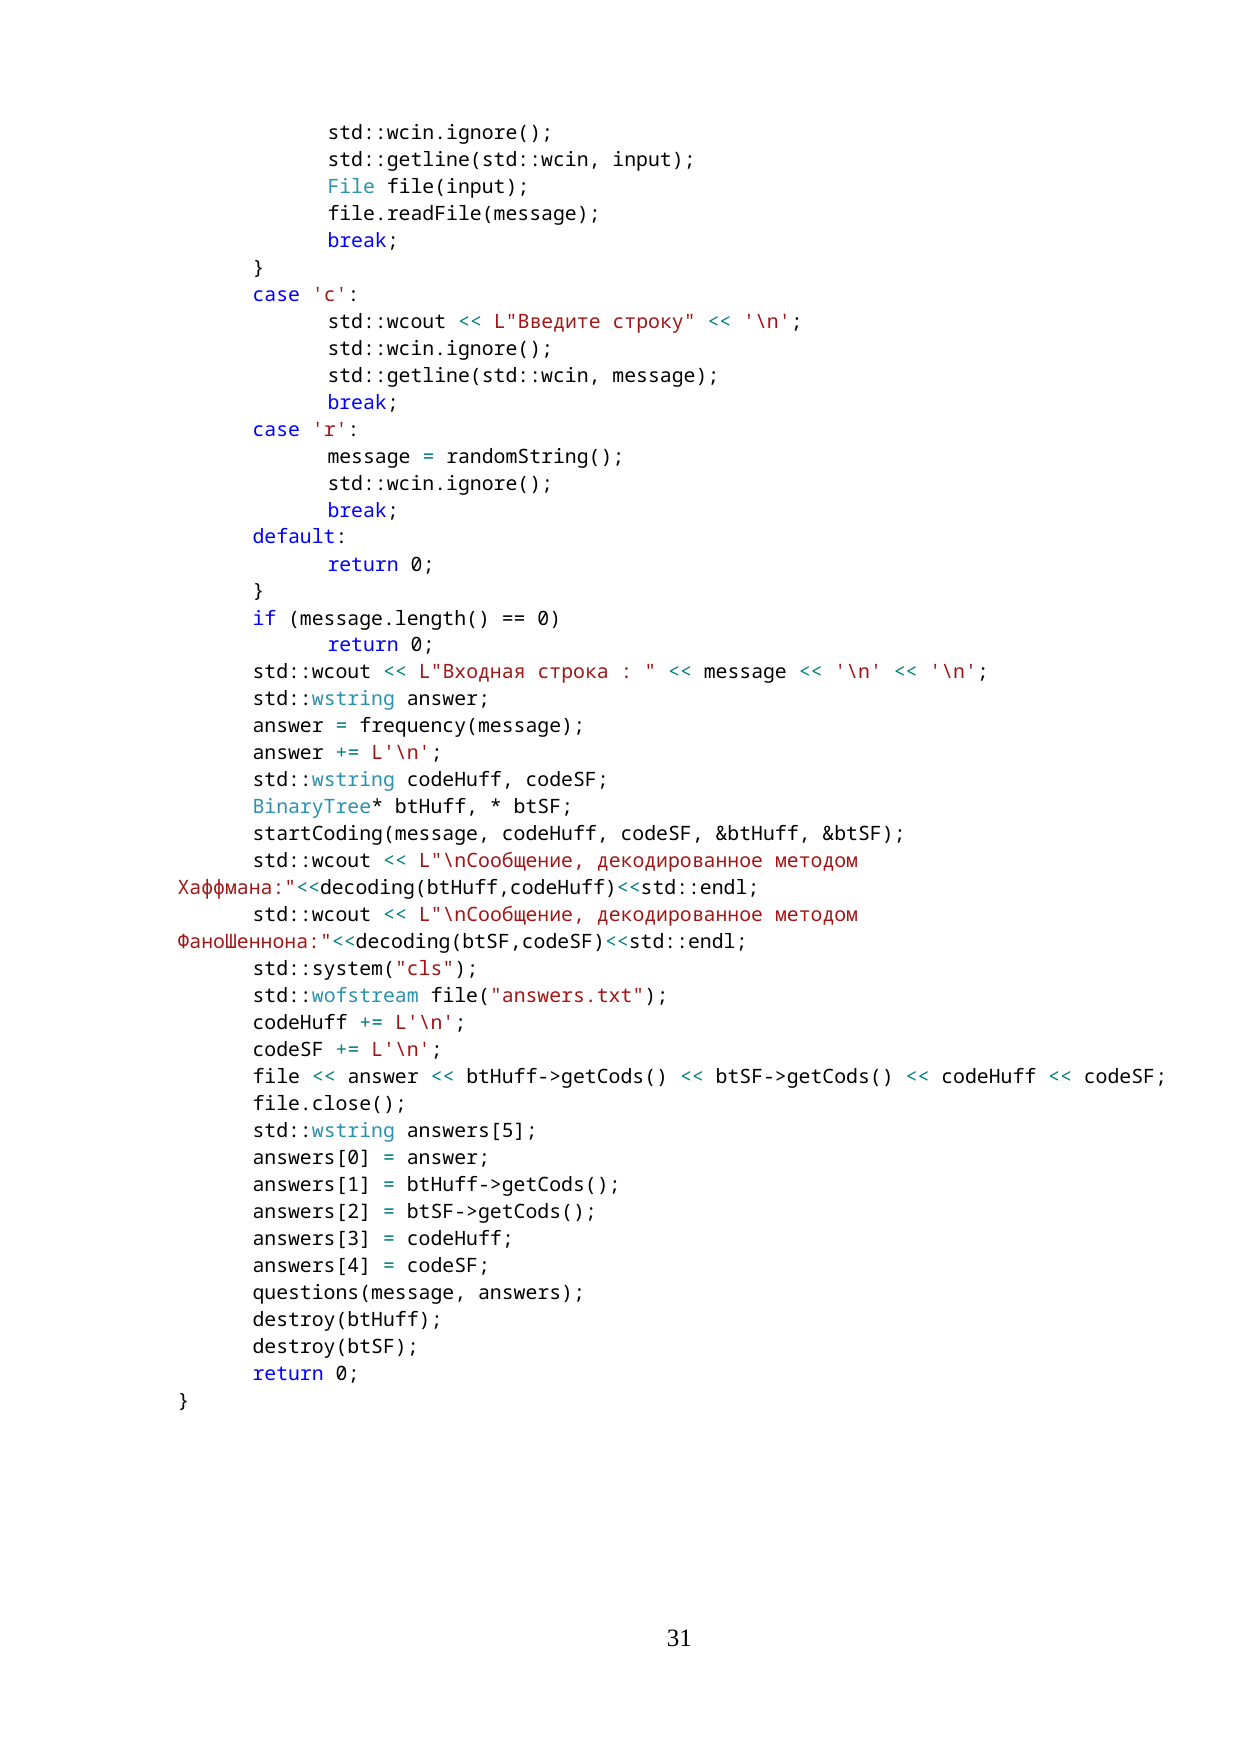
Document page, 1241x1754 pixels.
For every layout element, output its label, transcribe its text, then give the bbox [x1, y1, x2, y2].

text default: [177, 523, 1181, 550]
text file << answer << btHuff->getCods() << btSF->getCods() << codeHuff << codeSF; [177, 1062, 1181, 1089]
text case 'r': [177, 415, 1181, 442]
text } [177, 1386, 1181, 1413]
text std::wstring answers[5]; [177, 1116, 1181, 1143]
text } [177, 577, 1181, 604]
text std::wcout << L"Введите строку" << '\n'; [177, 307, 1181, 334]
text return 0; [177, 631, 1181, 658]
text std::wcin.ignore(); [177, 118, 1181, 145]
text std::wcout << L"Входная строка : " << message << '\n' << '\n'; [177, 658, 1181, 685]
text std::wcin.ignore(); [177, 334, 1181, 361]
text answers[2] = btSF->getCods(); [177, 1197, 1181, 1224]
text std::wofstream file("answers.txt"); [177, 981, 1181, 1008]
text questions(message, answers); [177, 1278, 1181, 1305]
text answers[1] = btHuff->getCods(); [177, 1170, 1181, 1197]
text std::wstring codeHuff, codeSF; [177, 766, 1181, 793]
text std::wcout << L"\nСообщение, декодированное методом ФаноШеннона:"<<decoding(btSF,codeSF)<<std::endl; [177, 901, 1181, 954]
text break; [177, 388, 1181, 415]
text destroy(btSF); [177, 1332, 1181, 1359]
text destroy(btHuff); [177, 1305, 1181, 1332]
text std::getline(std::wcin, message); [177, 361, 1181, 388]
text if (message.length() == 0) [177, 604, 1181, 631]
text codeSF += L'\n'; [177, 1035, 1181, 1062]
text } [177, 253, 1181, 280]
text std::wstring answer; [177, 685, 1181, 712]
text std::system("cls"); [177, 954, 1181, 981]
text file.readFile(message); [177, 199, 1181, 226]
text answer += L'\n'; [177, 739, 1181, 766]
text File file(input); [177, 172, 1181, 199]
text std::getline(std::wcin, input); [177, 145, 1181, 172]
text answer = frequency(message); [177, 712, 1181, 739]
text return 0; [177, 1359, 1181, 1386]
text startCoding(message, codeHuff, codeSF, &btHuff, &btSF); [177, 819, 1181, 847]
text codeHuff += L'\n'; [177, 1008, 1181, 1035]
text std::wcin.ignore(); [177, 469, 1181, 496]
text message = randomString(); [177, 442, 1181, 469]
text break; [177, 226, 1181, 253]
text std::wcout << L"\nСообщение, декодированное методом Хаффмана:"<<decoding(btHuff,codeHuff)<<std::endl; [177, 847, 1181, 901]
text case 'c': [177, 280, 1181, 307]
text file.close(); [177, 1089, 1181, 1116]
text BinaryTree* btHuff, * btSF; [177, 793, 1181, 819]
text answers[4] = codeSF; [177, 1251, 1181, 1278]
text answers[0] = answer; [177, 1143, 1181, 1170]
text return 0; [177, 550, 1181, 577]
text break; [177, 496, 1181, 523]
text answers[3] = codeHuff; [177, 1224, 1181, 1251]
